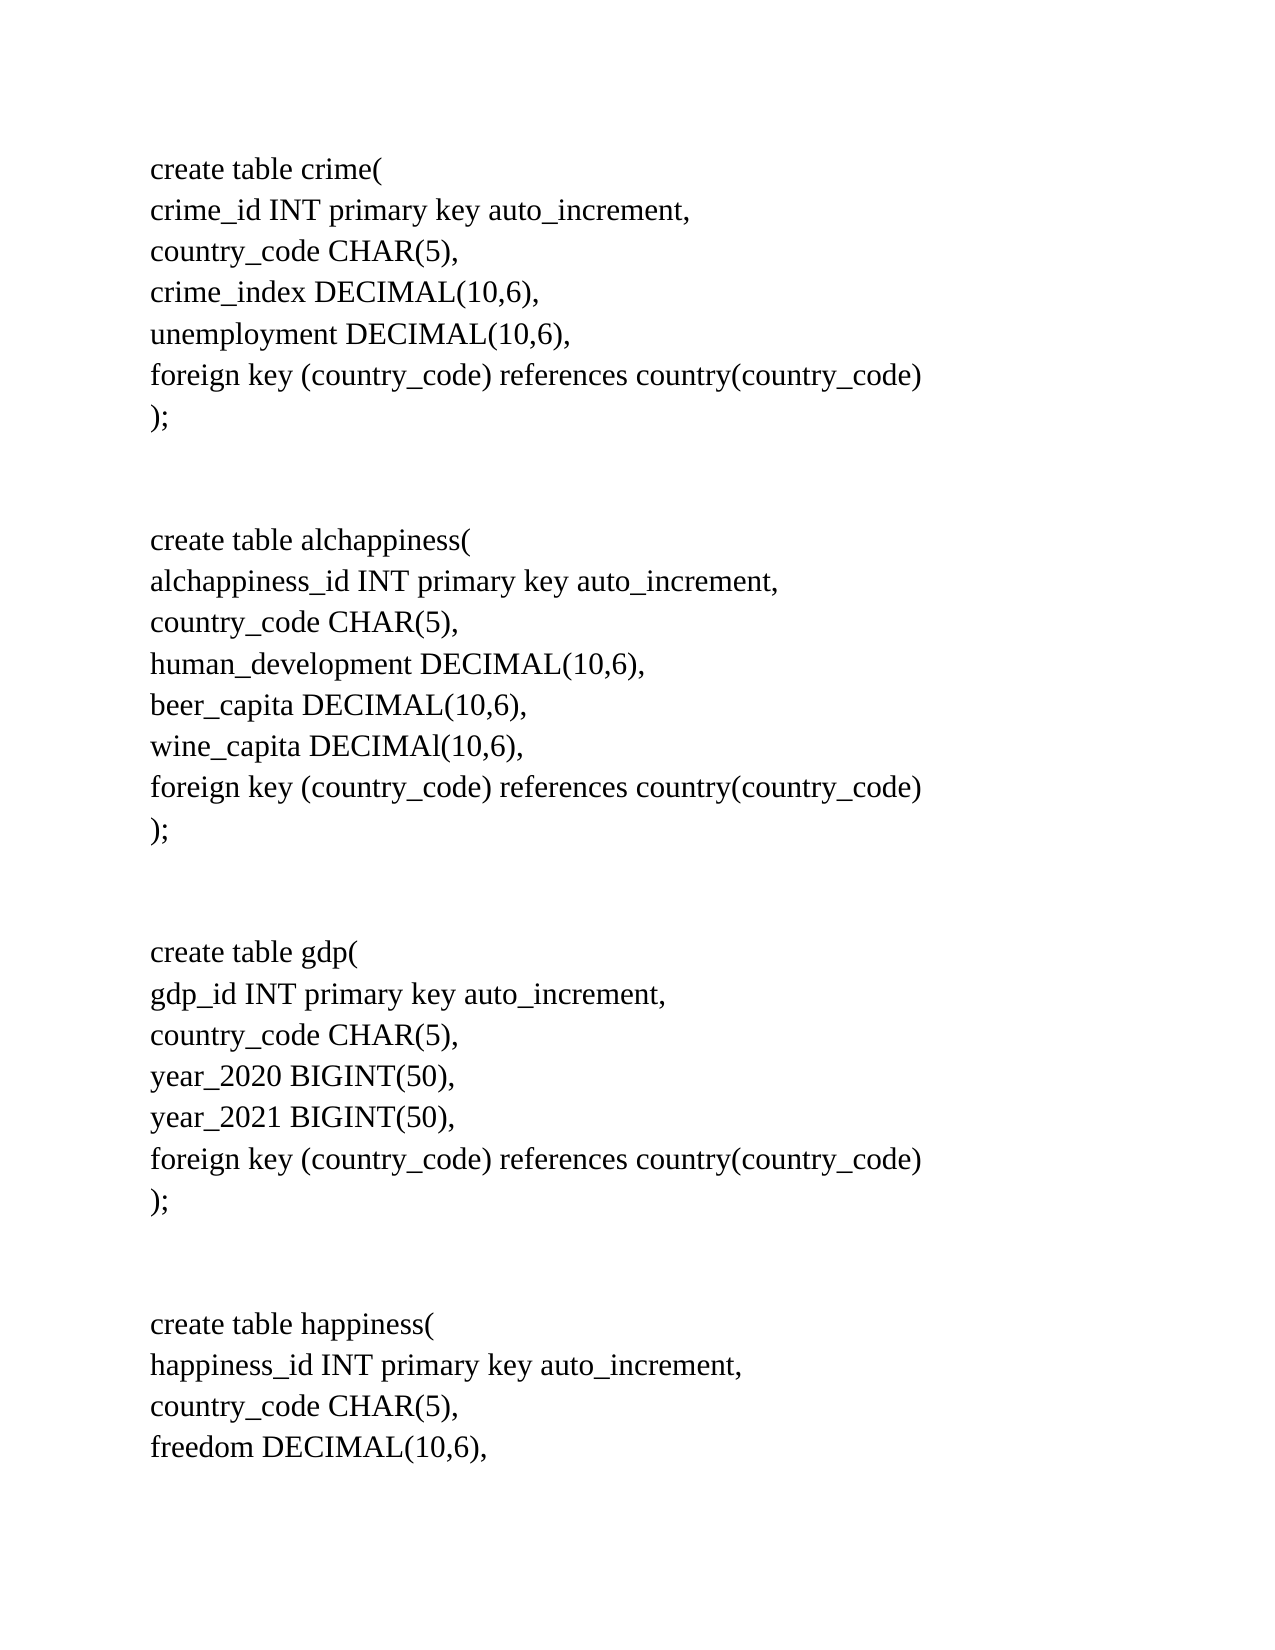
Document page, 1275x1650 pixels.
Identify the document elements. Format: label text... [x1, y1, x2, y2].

text country_code CHAR(5), [150, 604, 1125, 640]
text create table alchappiness( [150, 521, 1125, 557]
text freedom DECIMAL(10,6), [150, 1429, 1125, 1465]
text country_code CHAR(5), [150, 1387, 1125, 1423]
text foreign key (country_code) references country(country_code) [150, 356, 1125, 392]
text human_development DECIMAL(10,6), [150, 645, 1125, 681]
text unemployment DECIMAL(10,6), [150, 315, 1125, 351]
text create table gdp( [150, 934, 1125, 970]
text ); [150, 1181, 1125, 1217]
text wine_capita DECIMAl(10,6), [150, 727, 1125, 763]
text country_code CHAR(5), [150, 232, 1125, 268]
text create table happiness( [150, 1305, 1125, 1341]
text ); [150, 810, 1125, 846]
text alchappiness_id INT primary key auto_increment, [150, 562, 1125, 598]
text happiness_id INT primary key auto_increment, [150, 1346, 1125, 1382]
text foreign key (country_code) references country(country_code) [150, 769, 1125, 805]
text crime_index DECIMAL(10,6), [150, 274, 1125, 310]
text gdp_id INT primary key auto_increment, [150, 975, 1125, 1011]
text create table crime( [150, 150, 1125, 186]
text country_code CHAR(5), [150, 1016, 1125, 1052]
text crime_id INT primary key auto_increment, [150, 191, 1125, 227]
text year_2020 BIGINT(50), [150, 1057, 1125, 1093]
text beer_capita DECIMAL(10,6), [150, 686, 1125, 722]
text ); [150, 397, 1125, 433]
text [150, 1140, 1125, 1176]
text year_2021 BIGINT(50), [150, 1099, 1125, 1135]
